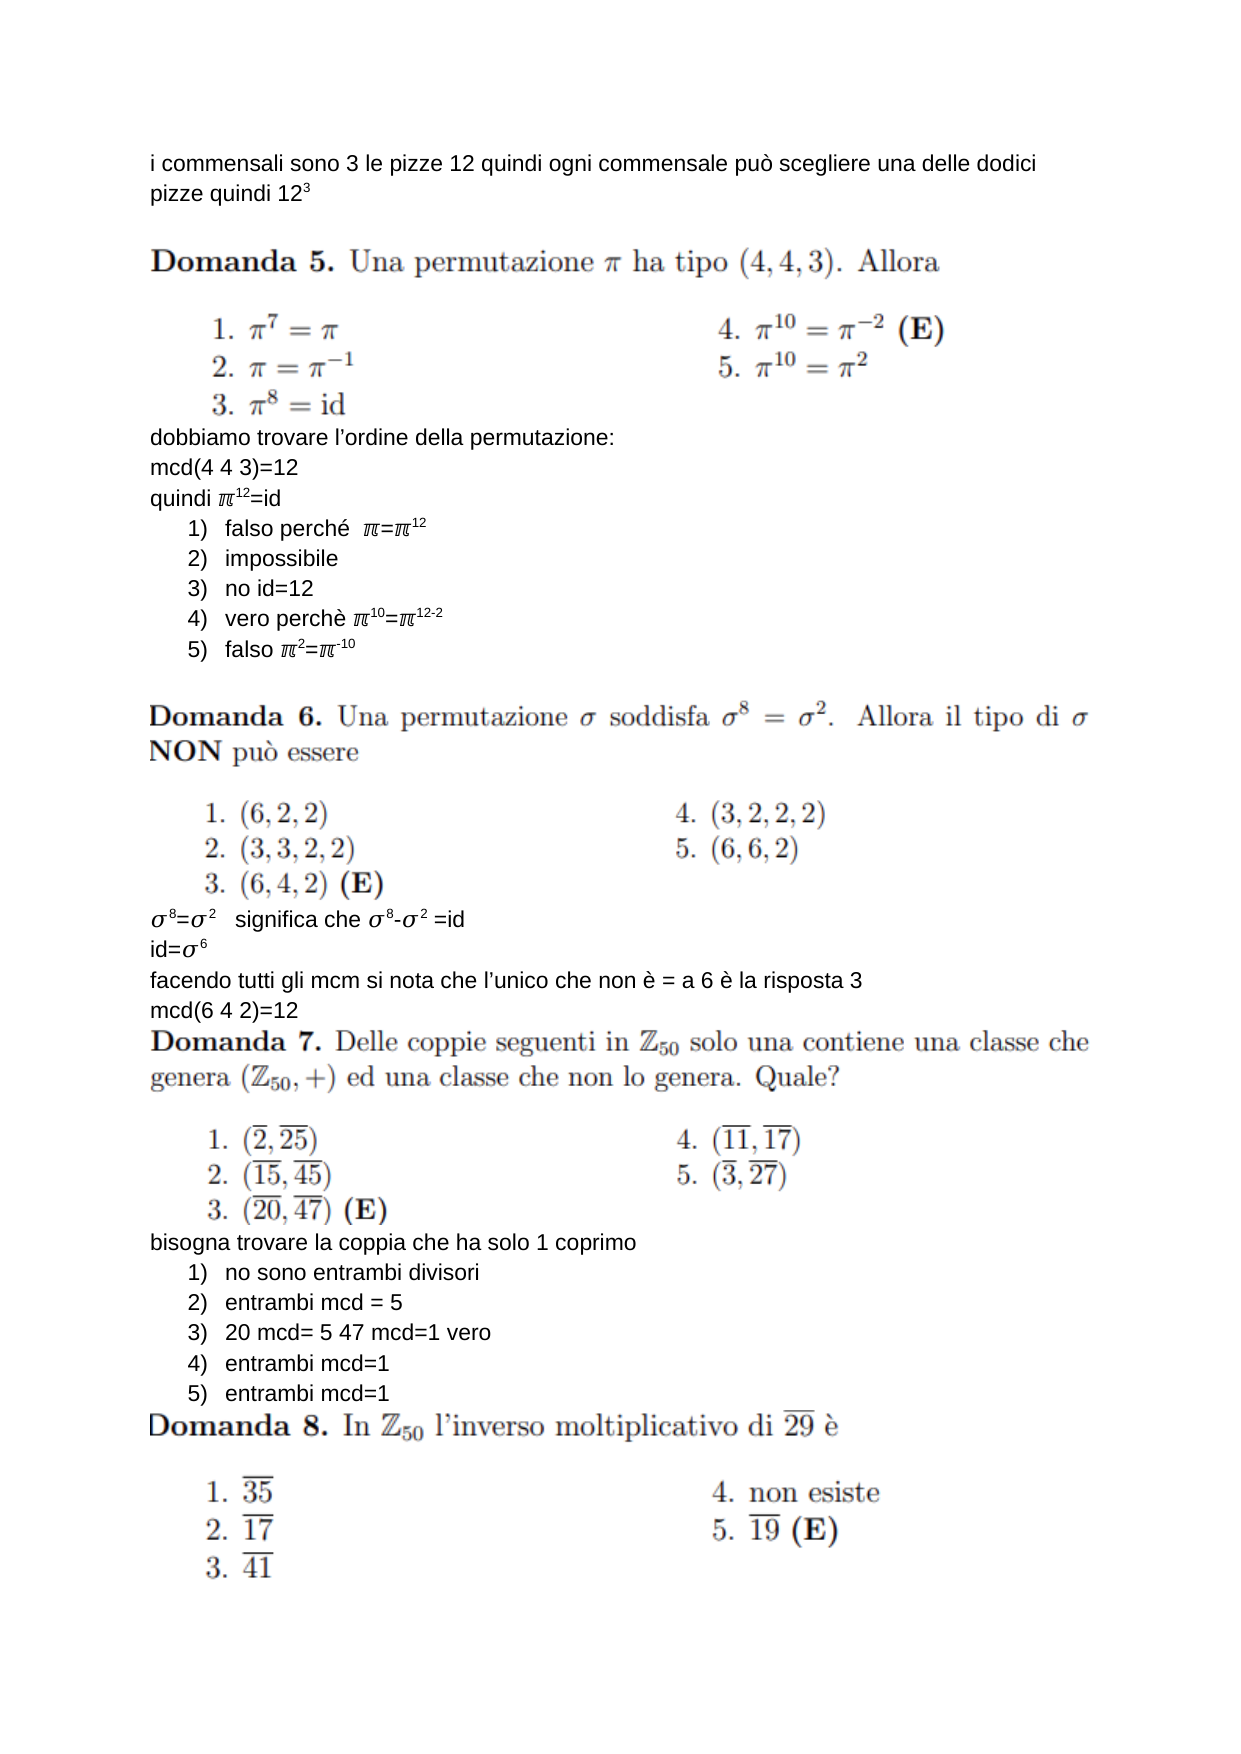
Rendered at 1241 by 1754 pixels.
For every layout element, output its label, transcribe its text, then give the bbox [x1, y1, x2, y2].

list no sono entrambi divisori [187, 1259, 1090, 1285]
text mcd(4 4 3)=12 [150, 454, 1090, 481]
picture [150, 696, 1091, 903]
list entrambi mcd = 5 [187, 1289, 1090, 1316]
picture [150, 1027, 1091, 1225]
text 𝜎8=𝜎2 significa che 𝜎8-𝜎2 =id [150, 906, 1090, 932]
list falso ℼ2=ℼ-10 [187, 636, 1090, 662]
list 20 mcd= 5 47 mcd=1 vero [187, 1319, 1090, 1346]
list entrambi mcd=1 [187, 1380, 1090, 1406]
text quindi ℼ12=id [150, 484, 1090, 511]
picture [150, 240, 946, 421]
list vero perchè ℼ10=ℼ12-2 [187, 605, 1090, 632]
text id=𝜎6 [150, 936, 1090, 963]
list no id=12 [187, 575, 1090, 602]
list impossibile [187, 545, 1090, 571]
text bisogna trovare la coppia che ha solo 1 coprimo [150, 1229, 1090, 1255]
text i commensali sono 3 le pizze 12 quindi ogni commensale può scegliere una delle dodici pizze quindi 123 [150, 150, 1090, 207]
picture [150, 1410, 889, 1581]
text facendo tutti gli mcm si nota che l’unico che non è = a 6 è la risposta 3 [150, 967, 1090, 993]
list falso perché ℼ=ℼ12 [187, 515, 1090, 541]
text dobbiamo trovare l’ordine della permutazione: [150, 424, 1090, 451]
list entrambi mcd=1 [187, 1349, 1090, 1376]
text mcd(6 4 2)=12 [150, 997, 1090, 1027]
